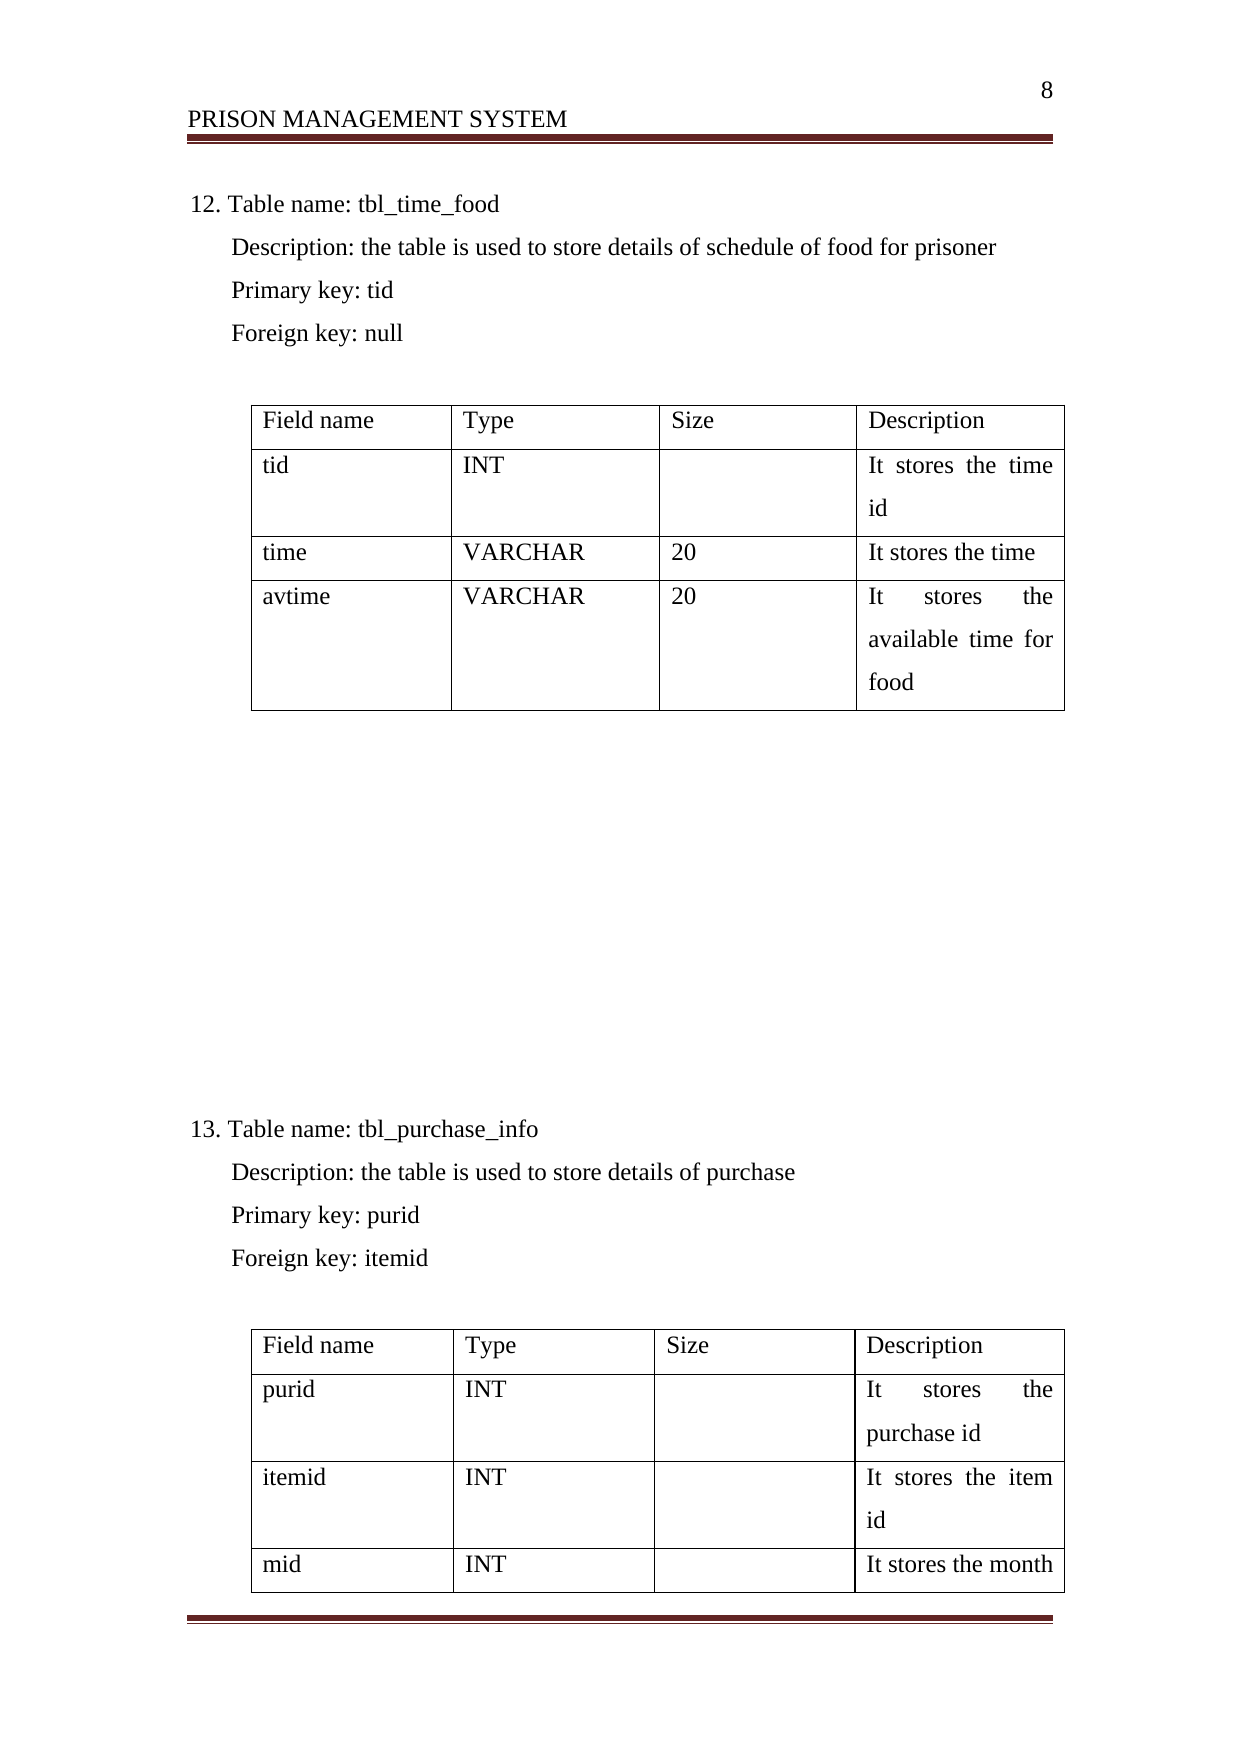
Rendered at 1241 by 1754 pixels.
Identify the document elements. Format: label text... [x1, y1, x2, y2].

table_cell purid [252, 1375, 453, 1461]
table_cell INT [454, 1375, 654, 1461]
table_cell avtime [252, 581, 451, 710]
table_cell It stores the time [857, 537, 1064, 580]
table_cell itemid [252, 1462, 453, 1548]
table_cell VARCHAR [452, 581, 659, 710]
table_cell 20 [660, 537, 856, 580]
text Primary key: tid [187, 275, 1053, 304]
table_header Size [655, 1330, 854, 1373]
table_header Type [452, 406, 659, 449]
table_cell VARCHAR [452, 537, 659, 580]
table_header Type [454, 1330, 654, 1373]
table_cell mid [252, 1549, 453, 1592]
table_header Field name [252, 1330, 453, 1373]
table_cell [655, 1375, 854, 1461]
table_cell It stores the time id [857, 450, 1064, 536]
table_cell INT [454, 1549, 654, 1592]
text Foreign key: null [187, 318, 1053, 347]
table_cell [655, 1549, 854, 1592]
text Description: the table is used to store details of purchase [187, 1157, 1053, 1186]
table_cell It stores the item id [856, 1462, 1064, 1548]
table_cell INT [452, 450, 659, 536]
table_cell INT [454, 1462, 654, 1548]
table_cell [655, 1462, 854, 1548]
table_header Description [856, 1330, 1064, 1373]
table_cell tid [252, 450, 451, 536]
list Table name: tbl_time_food [190, 189, 1053, 218]
text Description: the table is used to store details of schedule of food for prisoner [187, 232, 1053, 261]
list Table name: tbl_purchase_info [190, 1114, 1053, 1142]
table_cell It stores the month id [856, 1549, 1064, 1592]
table_header Field name [252, 406, 451, 449]
table_cell It stores the purchase id [856, 1375, 1064, 1461]
text Primary key: purid [187, 1200, 1053, 1229]
table_header Size [660, 406, 856, 449]
table_header Description [857, 406, 1064, 449]
table_cell time [252, 537, 451, 580]
table_cell 20 [660, 581, 856, 710]
table_cell [660, 450, 856, 536]
table_cell It stores the available time for food [857, 581, 1064, 710]
text Foreign key: itemid [187, 1243, 1053, 1272]
